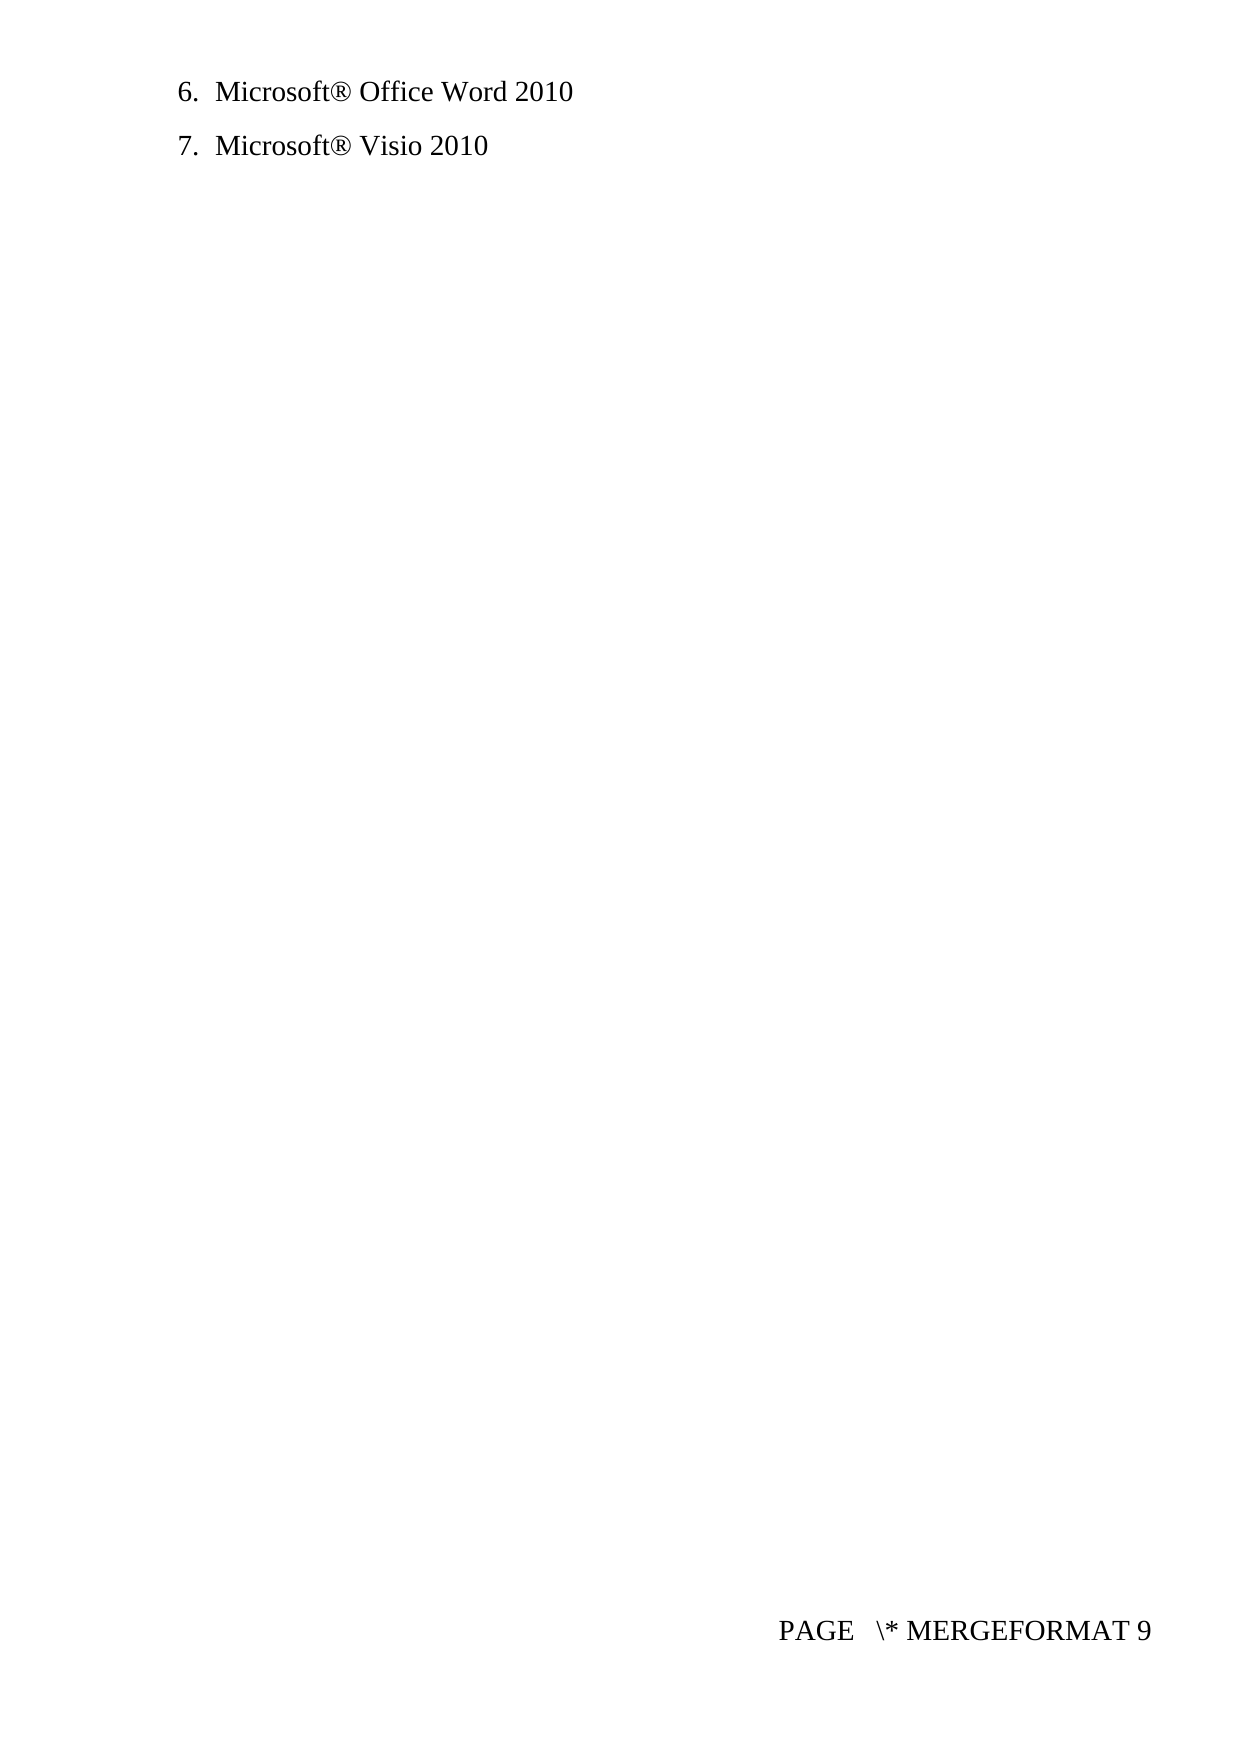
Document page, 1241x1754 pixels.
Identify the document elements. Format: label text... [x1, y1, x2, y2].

list Microsoft® Visio 2010 [177, 128, 1152, 162]
list Microsoft® Office Word 2010 [177, 74, 1152, 107]
